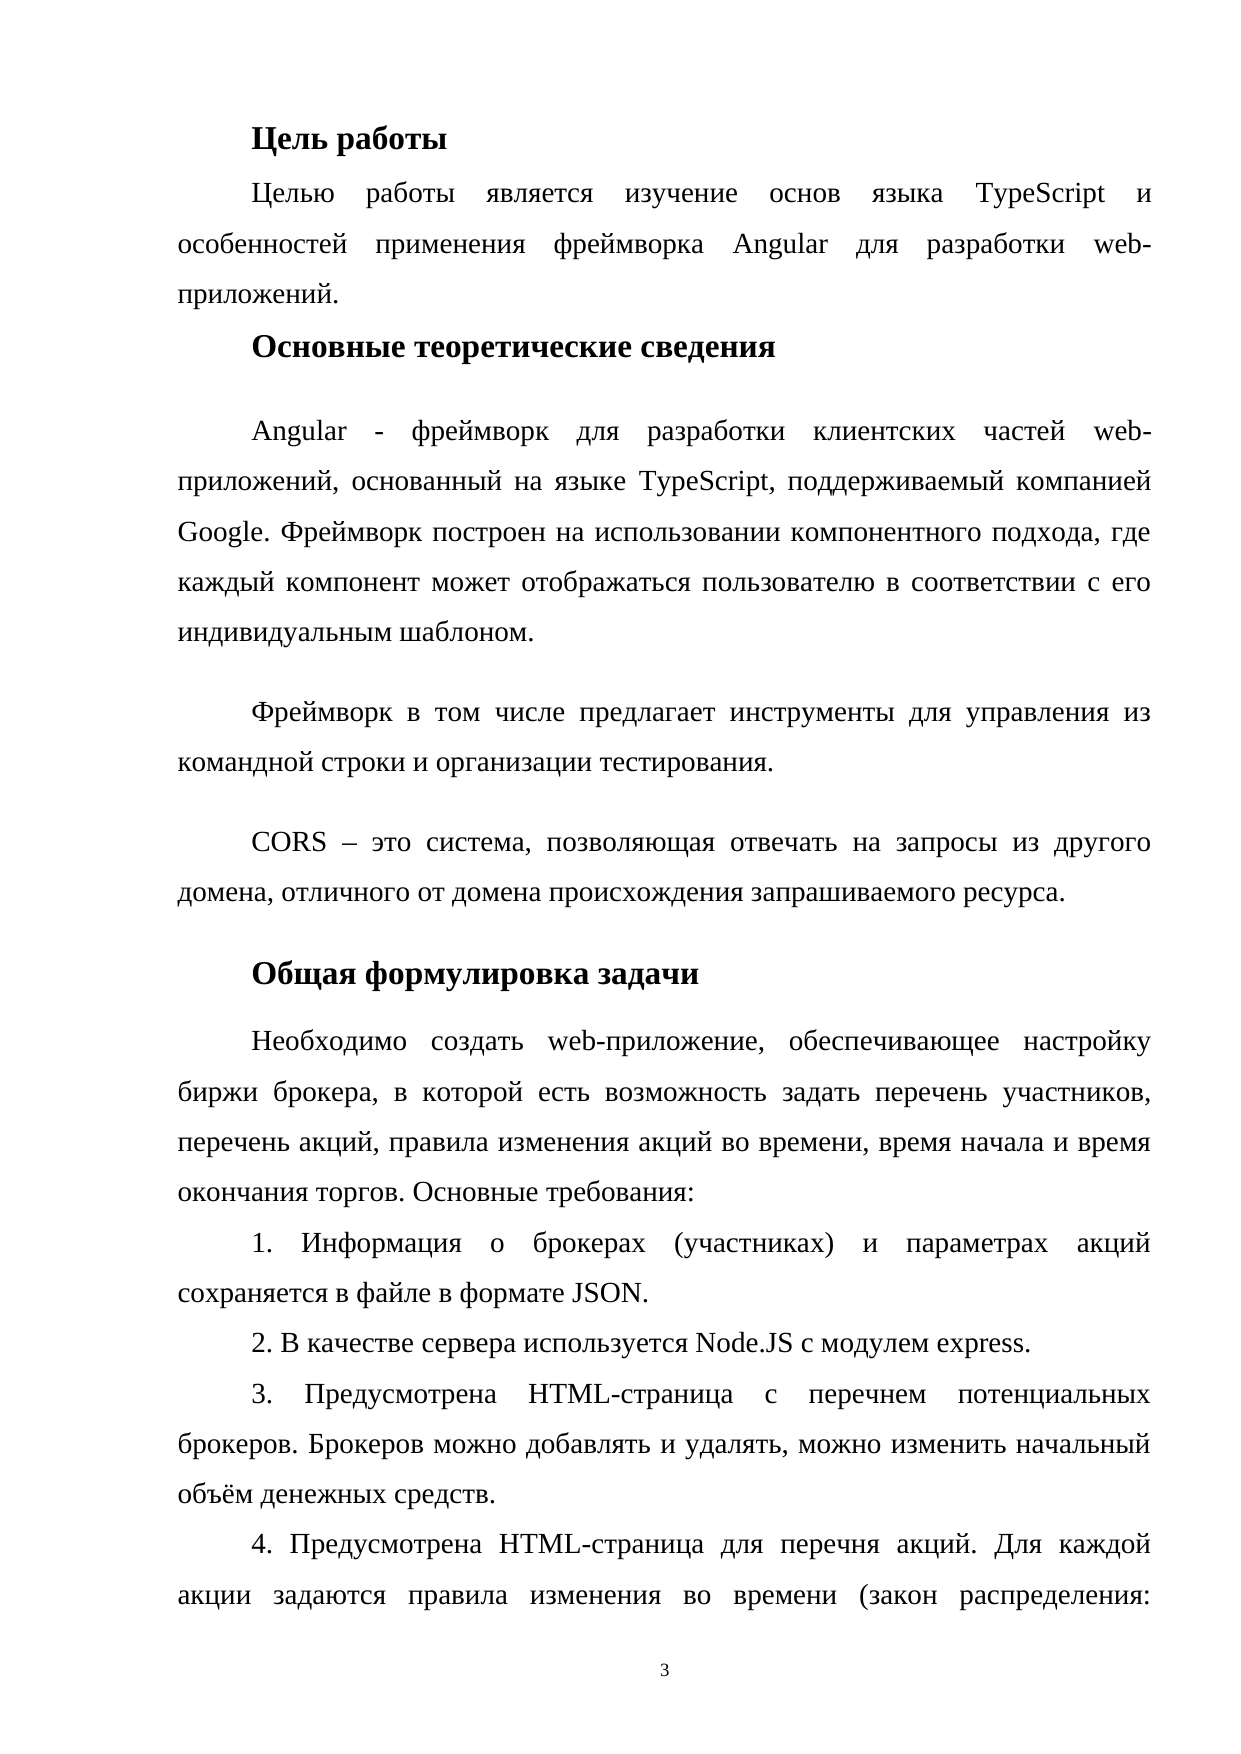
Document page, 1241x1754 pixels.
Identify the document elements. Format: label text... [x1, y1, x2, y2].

text 1. Информация о брокерах (участниках) и параметрах акций сохраняется в файле в формате JSON. [177, 1225, 1152, 1309]
text Цель работы [177, 118, 1152, 156]
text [177, 1527, 1152, 1611]
text Angular - фреймворк для разработки клиентских частей web-приложений, основанный на языке TypeScript, поддерживаемый компанией Google. Фреймворк построен на использовании компонентного подхода, где каждый компонент может отображаться пользователю в соответствии с его индивидуальным шаблоном. [177, 413, 1152, 648]
text Необходимо создать web-приложение, обеспечивающее настройку биржи брокера, в которой есть возможность задать перечень участников, перечень акций, правила изменения акций во времени, время начала и время окончания торгов. Основные требования: [177, 1023, 1152, 1208]
text 3. Предусмотрена HTML-страница с перечнем потенциальных брокеров. Брокеров можно добавлять и удалять, можно изменить начальный объём денежных средств. [177, 1376, 1152, 1510]
text CORS – это система, позволяющая отвечать на запросы из другого домена, отличного от домена происхождения запрашиваемого ресурса. [177, 824, 1152, 908]
text Целью работы является изучение основ языка TypeScript и особенностей применения фреймворка Angular для разработки web-приложений. [177, 176, 1152, 310]
text Общая формулировка задачи [177, 953, 1152, 992]
text Фреймворк в том числе предлагает инструменты для управления из командной строки и организации тестирования. [177, 694, 1152, 778]
text Основные теоретические сведения [177, 327, 1152, 365]
text 2. В качестве сервера используется Node.JS с модулем express. [177, 1325, 1152, 1359]
